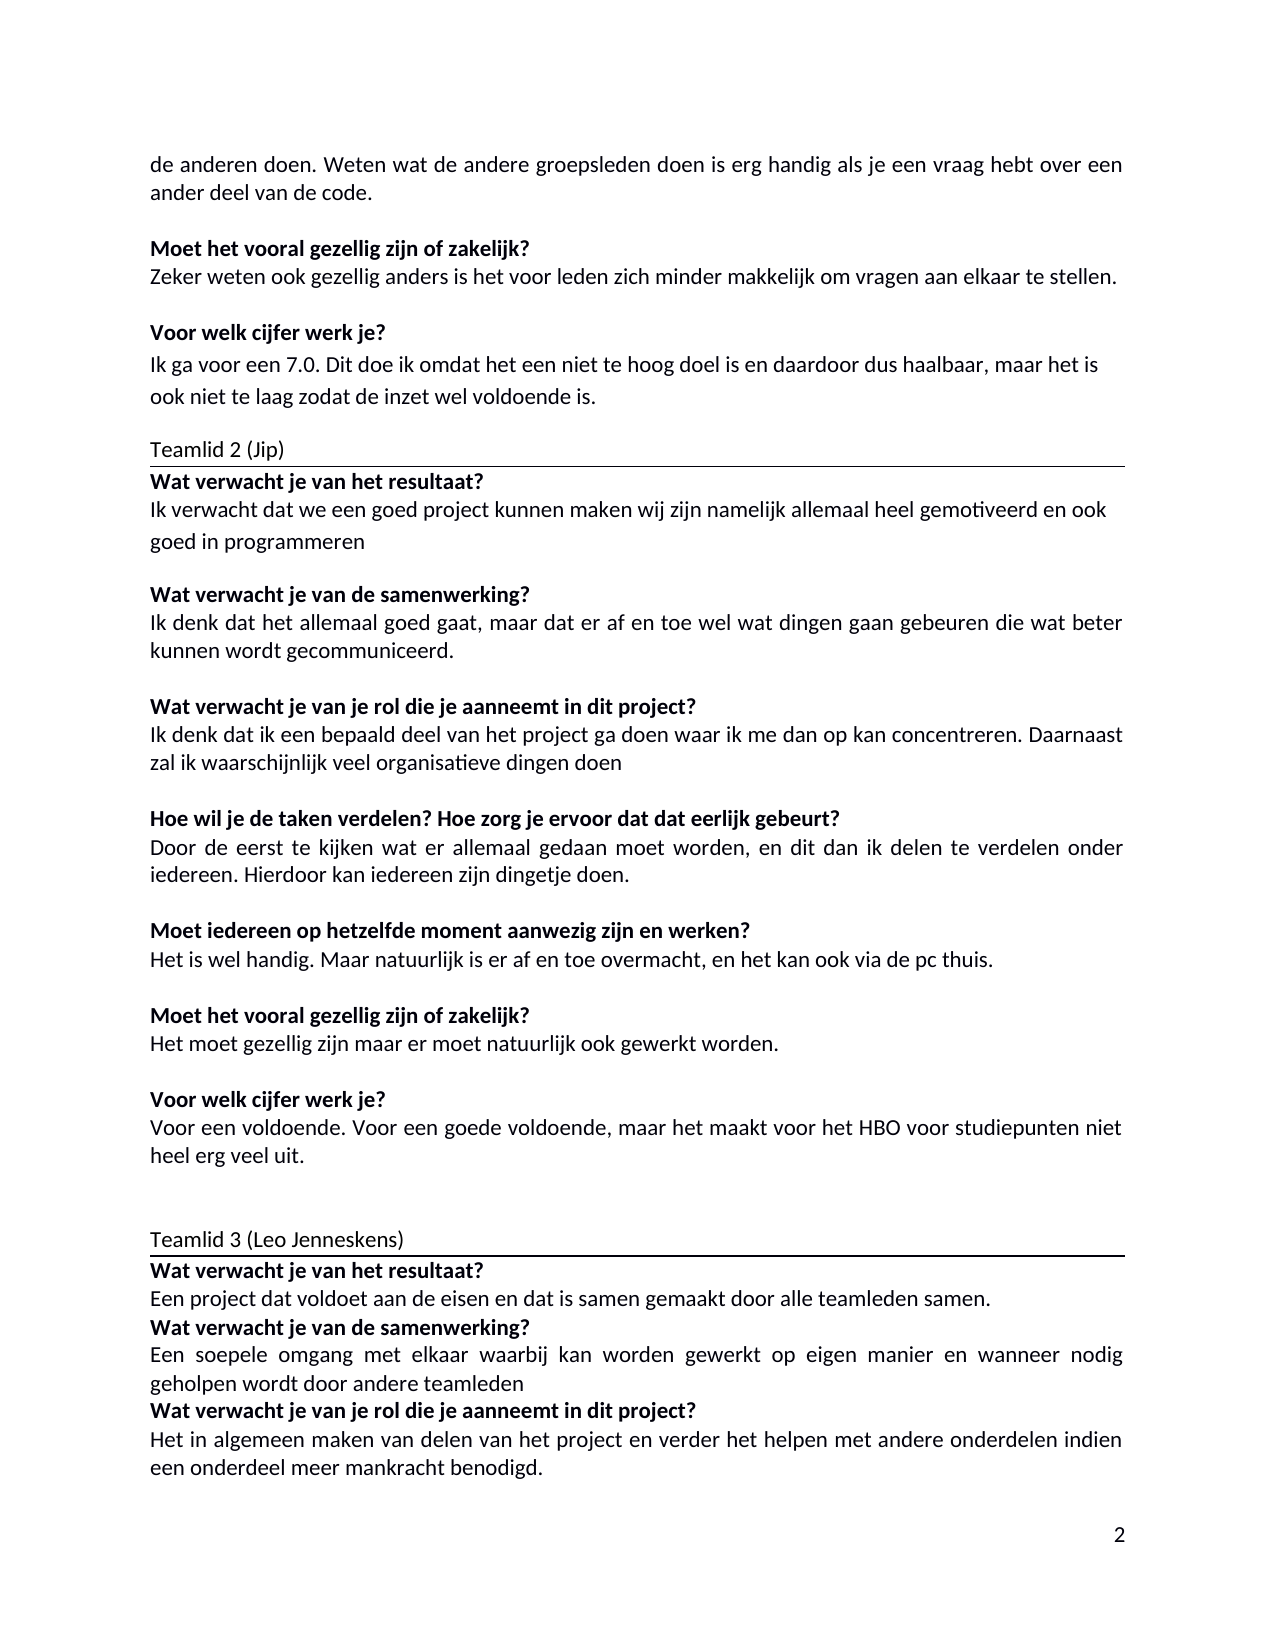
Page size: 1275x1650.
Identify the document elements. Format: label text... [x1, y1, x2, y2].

text Ik verwacht dat we een goed project kunnen maken wij zijn namelijk allemaal heel gemotiveerd en ook goed in programmeren [150, 495, 1125, 555]
text Voor welk cijfer werk je? [150, 1085, 1125, 1113]
text Door de eerst te kijken wat er allemaal gedaan moet worden, en dit dan ik delen te verdelen onder iedereen. Hierdoor kan iedereen zijn dingetje doen. [150, 833, 1125, 889]
text Het in algemeen maken van delen van het project en verder het helpen met andere onderdelen indien een onderdeel meer mankracht benodigd. [150, 1425, 1125, 1481]
text Teamlid 2 (Jip) [150, 436, 1125, 466]
text Wat verwacht je van je rol die je aanneemt in dit project? [150, 692, 1125, 721]
text Zeker weten ook gezellig anders is het voor leden zich minder makkelijk om vragen aan elkaar te stellen. [150, 262, 1125, 290]
text Wat verwacht je van de samenwerking? [150, 580, 1125, 608]
text Moet iedereen op hetzelfde moment aanwezig zijn en werken? [150, 917, 1125, 945]
text Ik denk dat het allemaal goed gaat, maar dat er af en toe wel wat dingen gaan gebeuren die wat beter kunnen wordt gecommuniceerd. [150, 608, 1125, 664]
text Ik denk dat ik een bepaald deel van het project ga doen waar ik me dan op kan concentreren. Daarnaast zal ik waarschijnlijk veel organisatieve dingen doen [150, 721, 1125, 777]
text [150, 150, 1125, 206]
text Wat verwacht je van het resultaat? [150, 1257, 1125, 1284]
text Voor welk cijfer werk je? Ik ga voor een 7.0. Dit doe ik omdat het een niet te hoog doel is en daardoor dus haalbaar, maar het is ook niet te laag zodat de inzet wel voldoende is. [150, 318, 1125, 411]
text Voor een voldoende. Voor een goede voldoende, maar het maakt voor het HBO voor studiepunten niet heel erg veel uit. [150, 1113, 1125, 1169]
text Het is wel handig. Maar natuurlijk is er af en toe overmacht, en het kan ook via de pc thuis. [150, 945, 1125, 973]
text Teamlid 3 (Leo Jenneskens) [150, 1225, 1125, 1255]
text Wat verwacht je van de samenwerking? [150, 1313, 1125, 1341]
text Wat verwacht je van je rol die je aanneemt in dit project? [150, 1397, 1125, 1425]
text Hoe wil je de taken verdelen? Hoe zorg je ervoor dat dat eerlijk gebeurt? [150, 804, 1125, 833]
text Moet het vooral gezellig zijn of zakelijk? [150, 234, 1125, 262]
text Moet het vooral gezellig zijn of zakelijk? [150, 1001, 1125, 1029]
text Wat verwacht je van het resultaat? [150, 467, 1125, 495]
text Een soepele omgang met elkaar waarbij kan worden gewerkt op eigen manier en wanneer nodig geholpen wordt door andere teamleden [150, 1341, 1125, 1397]
text Het moet gezellig zijn maar er moet natuurlijk ook gewerkt worden. [150, 1029, 1125, 1057]
text Een project dat voldoet aan de eisen en dat is samen gemaakt door alle teamleden samen. [150, 1284, 1125, 1313]
